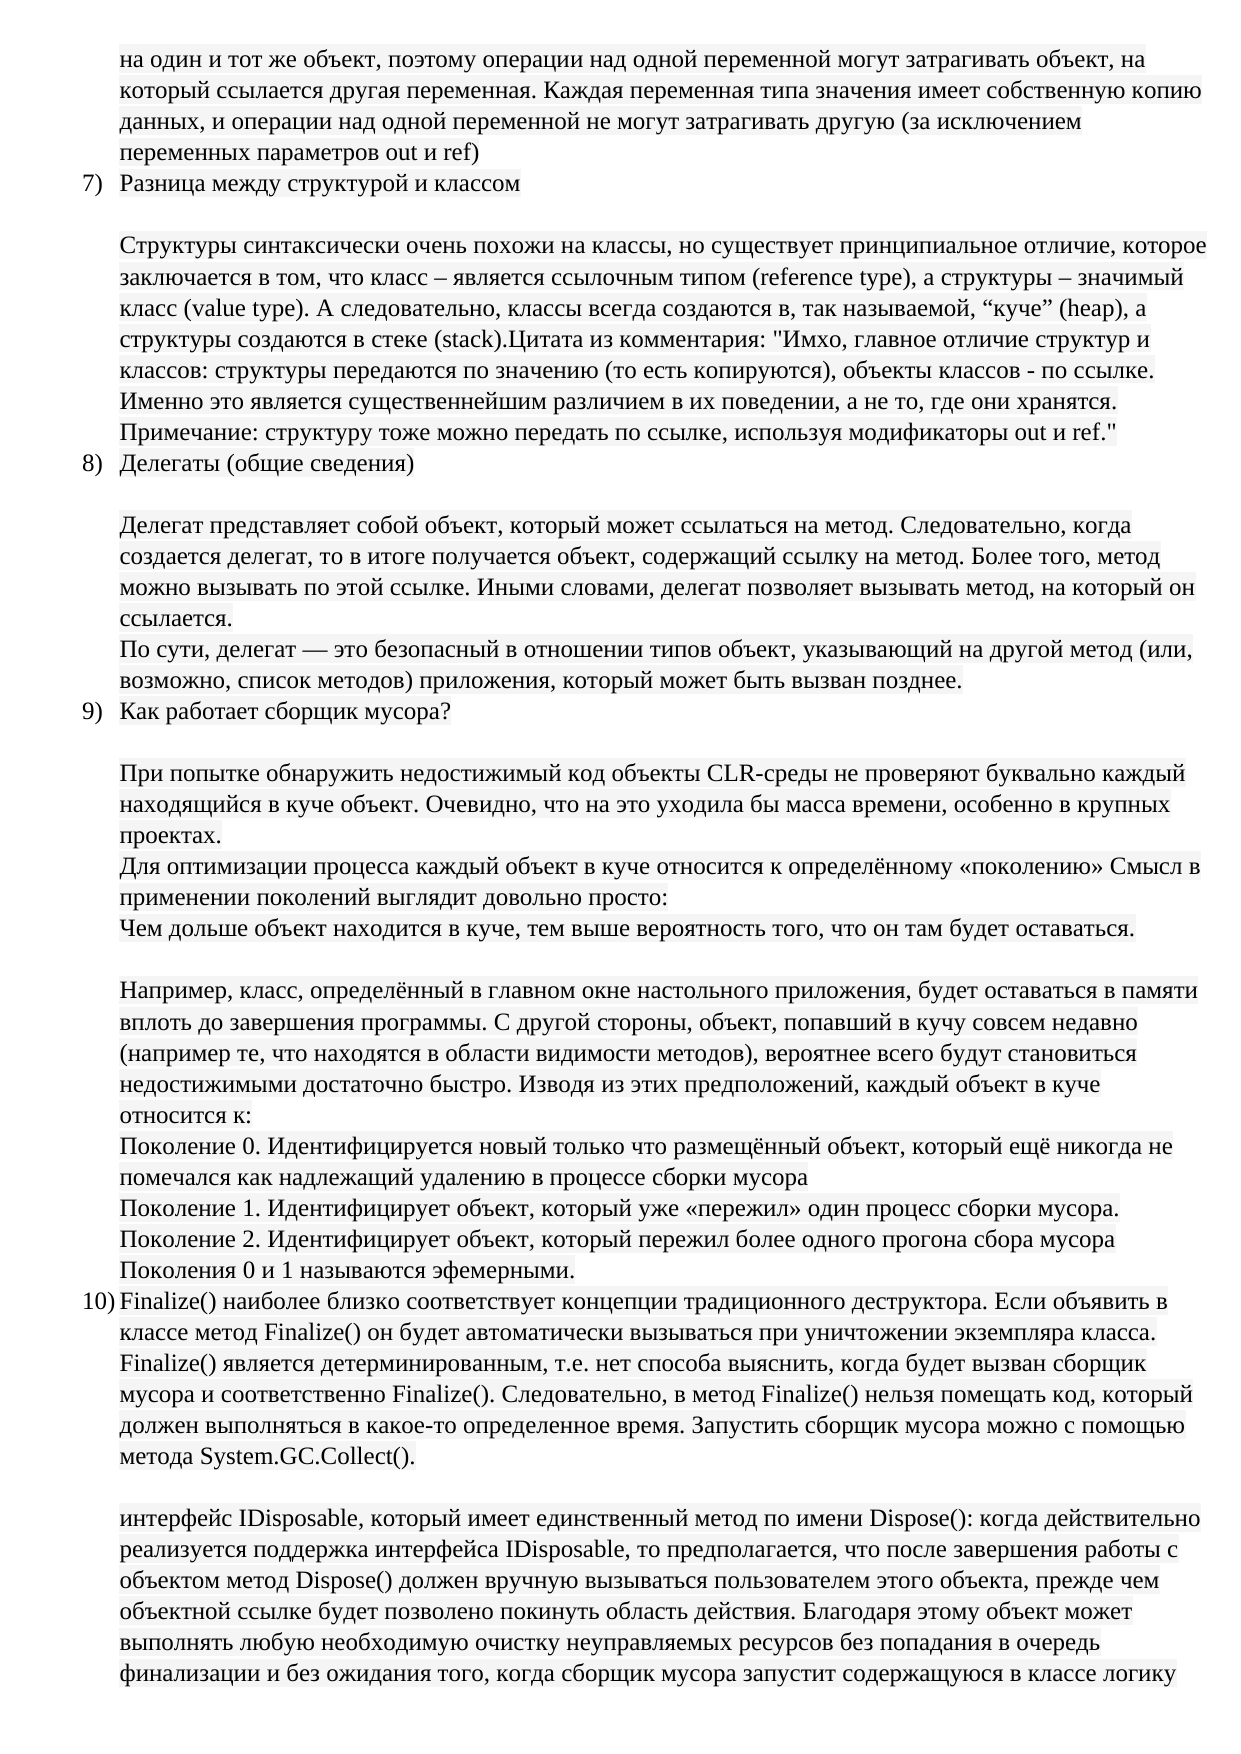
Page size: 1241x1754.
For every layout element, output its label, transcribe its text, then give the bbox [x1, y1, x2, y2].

list Как работает сборщик мусора? При попытке обнаружить недостижимый код объекты CLR-среды не проверяют буквально каждый находящийся в куче объект. Очевидно, что на это уходила бы масса времени, особенно в крупных проектах. Для оптимизации процесса каждый объект в куче относится к определённому «поколению» Смысл в применении поколений выглядит довольно просто: Чем дольше объект находится в куче, тем выше вероятность того, что он там будет оставаться. Например, класс, определённый в главном окне настольного приложения, будет оставаться в памяти вплоть до завершения программы. С другой стороны, объект, попавший в кучу совсем недавно (например те, что находятся в области видимости методов), вероятнее всего будут становиться недостижимыми достаточно быстро. Изводя из этих предположений, каждый объект в куче относится к: Поколение 0. Идентифицируется новый только что размещённый объект, который ещё никогда не помечался как надлежащий удалению в процессе сборки мусора Поколение 1. Идентифицирует объект, который уже «пережил» один процесс сборки мусора. Поколение 2. Идентифицирует объект, который пережил более одного прогона сбора мусора Поколения 0 и 1 называются эфемерными. [82, 696, 1211, 1284]
list Делегаты (общие сведения) Делегат представляет собой объект, который может ссылаться на метод. Следовательно, когда создается делегат, то в итоге получается объект, содержащий ссылку на метод. Более того, метод можно вызывать по этой ссылке. Иными словами, делегат позволяет вызывать метод, на который он ссылается. По сути, делегат — это безопасный в отношении типов объект, указывающий на другой метод (или, возможно, список методов) приложения, который может быть вызван позднее. [82, 448, 1211, 694]
list Разница между структурой и классом Структуры синтаксически очень похожи на классы, но существует принципиальное отличие, которое заключается в том, что класс – является ссылочным типом (reference type), а структуры – значимый класс (value type). А следовательно, классы всегда создаются в, так называемой, “куче” (heap), а структуры создаются в стеке (stack).Цитата из комментария: "Имхо, главное отличие структур и классов: структуры передаются по значению (то есть копируются), объекты классов - по ссылке. Именно это является существеннейшим различием в их поведении, а не то, где они хранятся. Примечание: структуру тоже можно передать по ссылке, используя модификаторы out и ref." [82, 168, 1211, 446]
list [82, 1286, 1211, 1687]
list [82, 44, 1211, 166]
